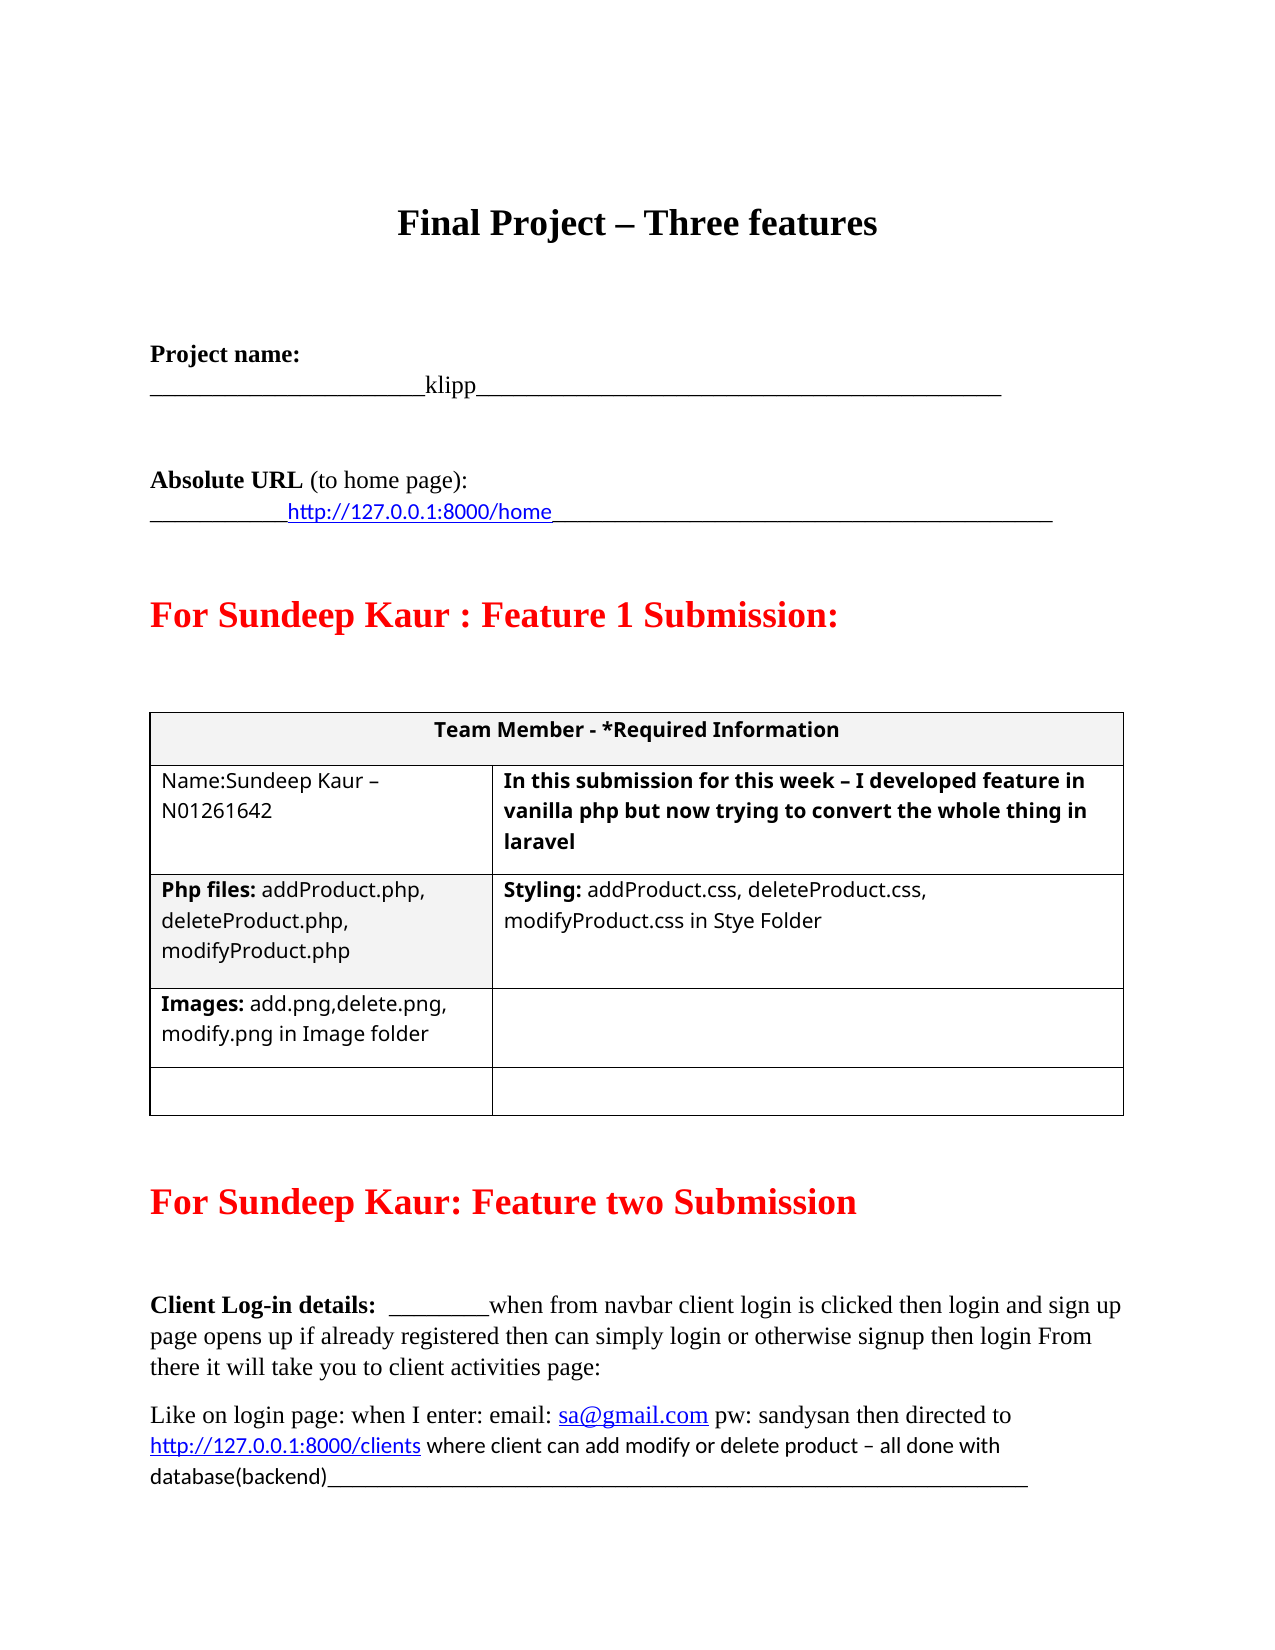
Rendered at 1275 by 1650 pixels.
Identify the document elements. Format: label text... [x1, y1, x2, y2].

table_cell [493, 1068, 1123, 1115]
text Like on login page: when I enter: email: sa@gmail.com pw: sandysan then directed to http://127.0.0.1:8000/clients where client can add modify or delete product – all done with database(backend)________________________________________________________ [150, 1400, 1125, 1490]
text Client Log-in details: ________when from navbar client login is clicked then login and sign up page opens up if already registered then can simply login or otherwise signup then login From there it will take you to client activities page: [150, 1290, 1125, 1381]
table_cell Images: add.png,delete.png, modify.png in Image folder [151, 989, 492, 1067]
text For Sundeep Kaur : Feature 1 Submission: [150, 592, 1125, 635]
table_cell [151, 1068, 492, 1115]
text Absolute URL (to home page): ___________http://127.0.0.1:8000/home________________________________________ [150, 465, 1125, 526]
table_cell In this submission for this week – I developed feature in vanilla php but now trying to convert the whole thing in laravel [493, 766, 1123, 874]
text For Sundeep Kaur: Feature two Submission [150, 1179, 1125, 1222]
text Final Project – Three features [150, 200, 1125, 243]
text Project name: ______________________klipp__________________________________________ [150, 339, 1125, 399]
table_cell [493, 989, 1123, 1067]
table_cell Styling: addProduct.css, deleteProduct.css, modifyProduct.css in Stye Folder [493, 875, 1123, 988]
table_cell Name:Sundeep Kaur – N01261642 [151, 766, 492, 874]
table_header Team Member - *Required Information [151, 713, 1123, 765]
table_cell Php files: addProduct.php, deleteProduct.php, modifyProduct.php [151, 875, 492, 988]
